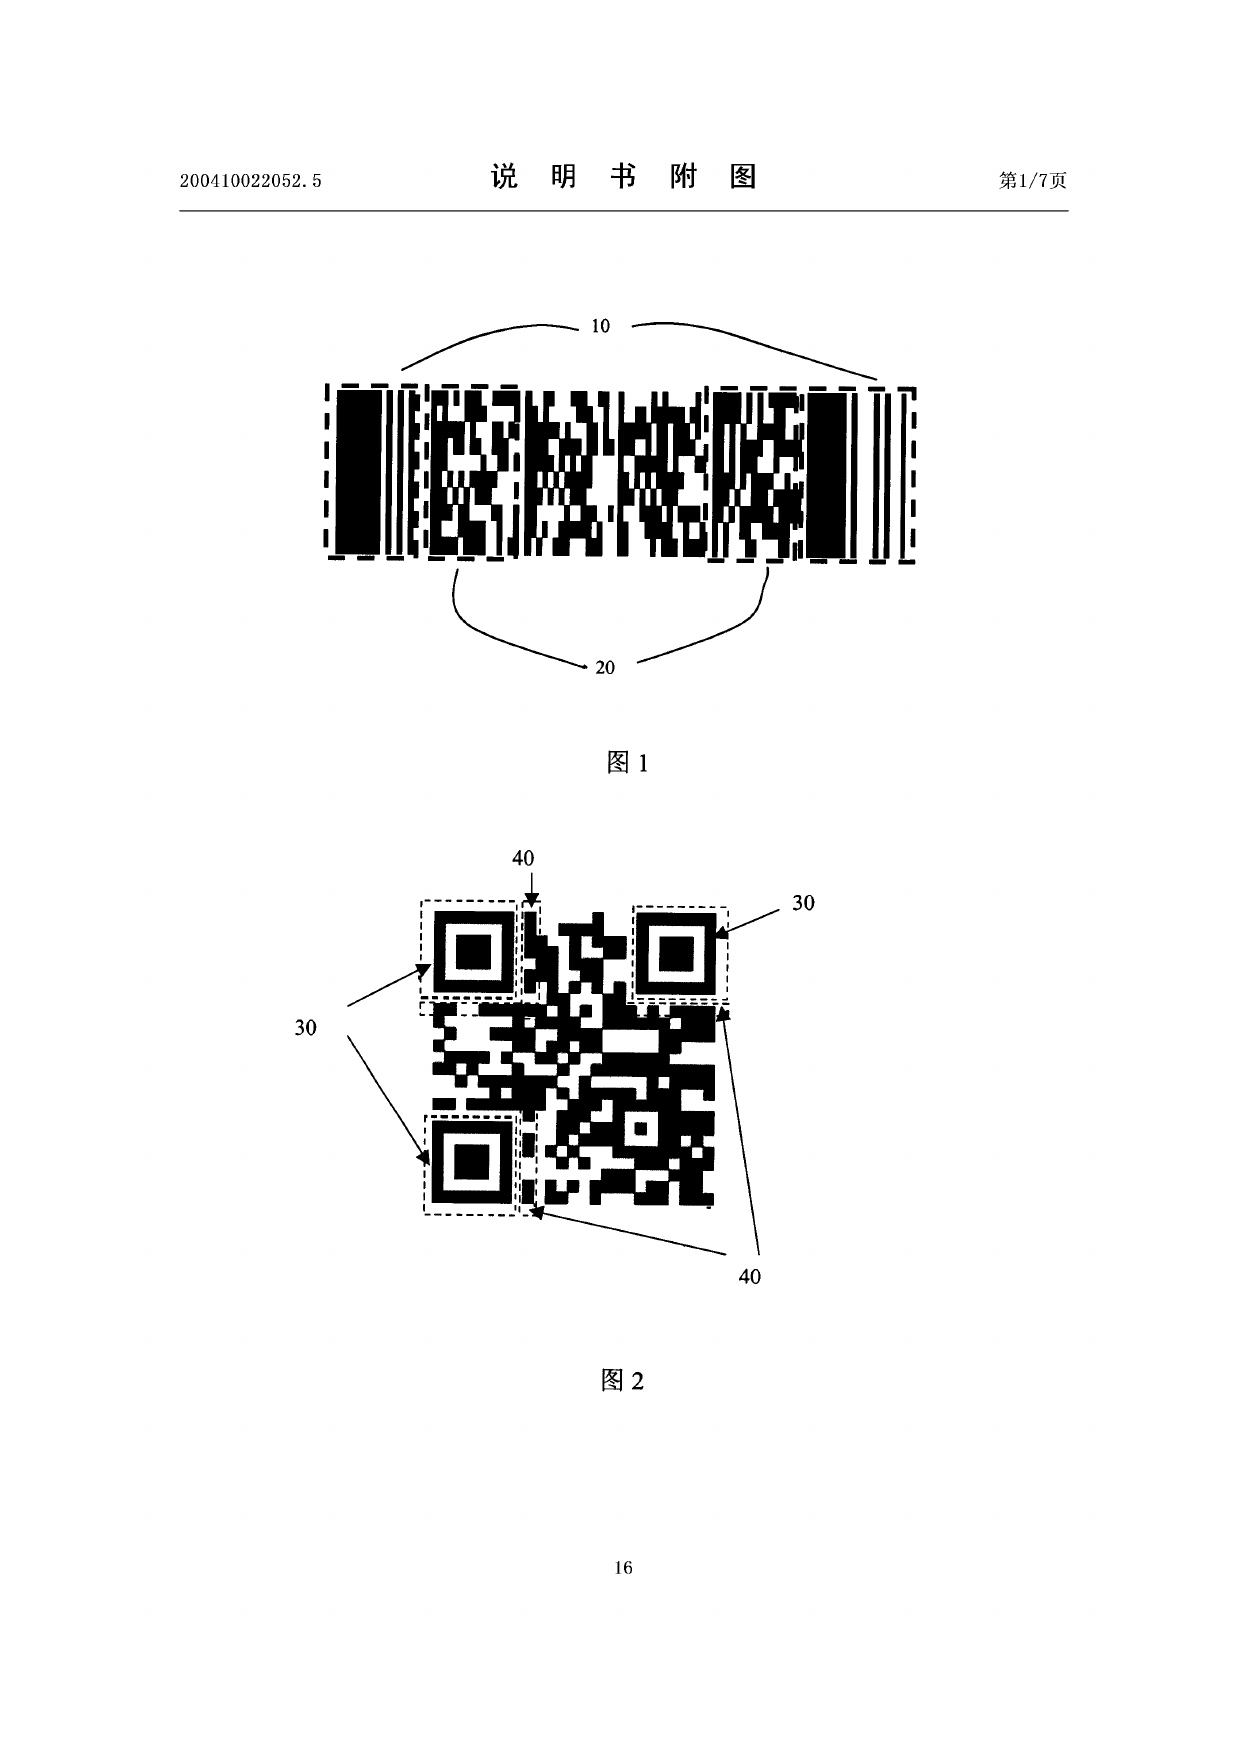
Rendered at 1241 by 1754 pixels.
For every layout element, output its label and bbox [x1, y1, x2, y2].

picture [75, 80, 1164, 1631]
